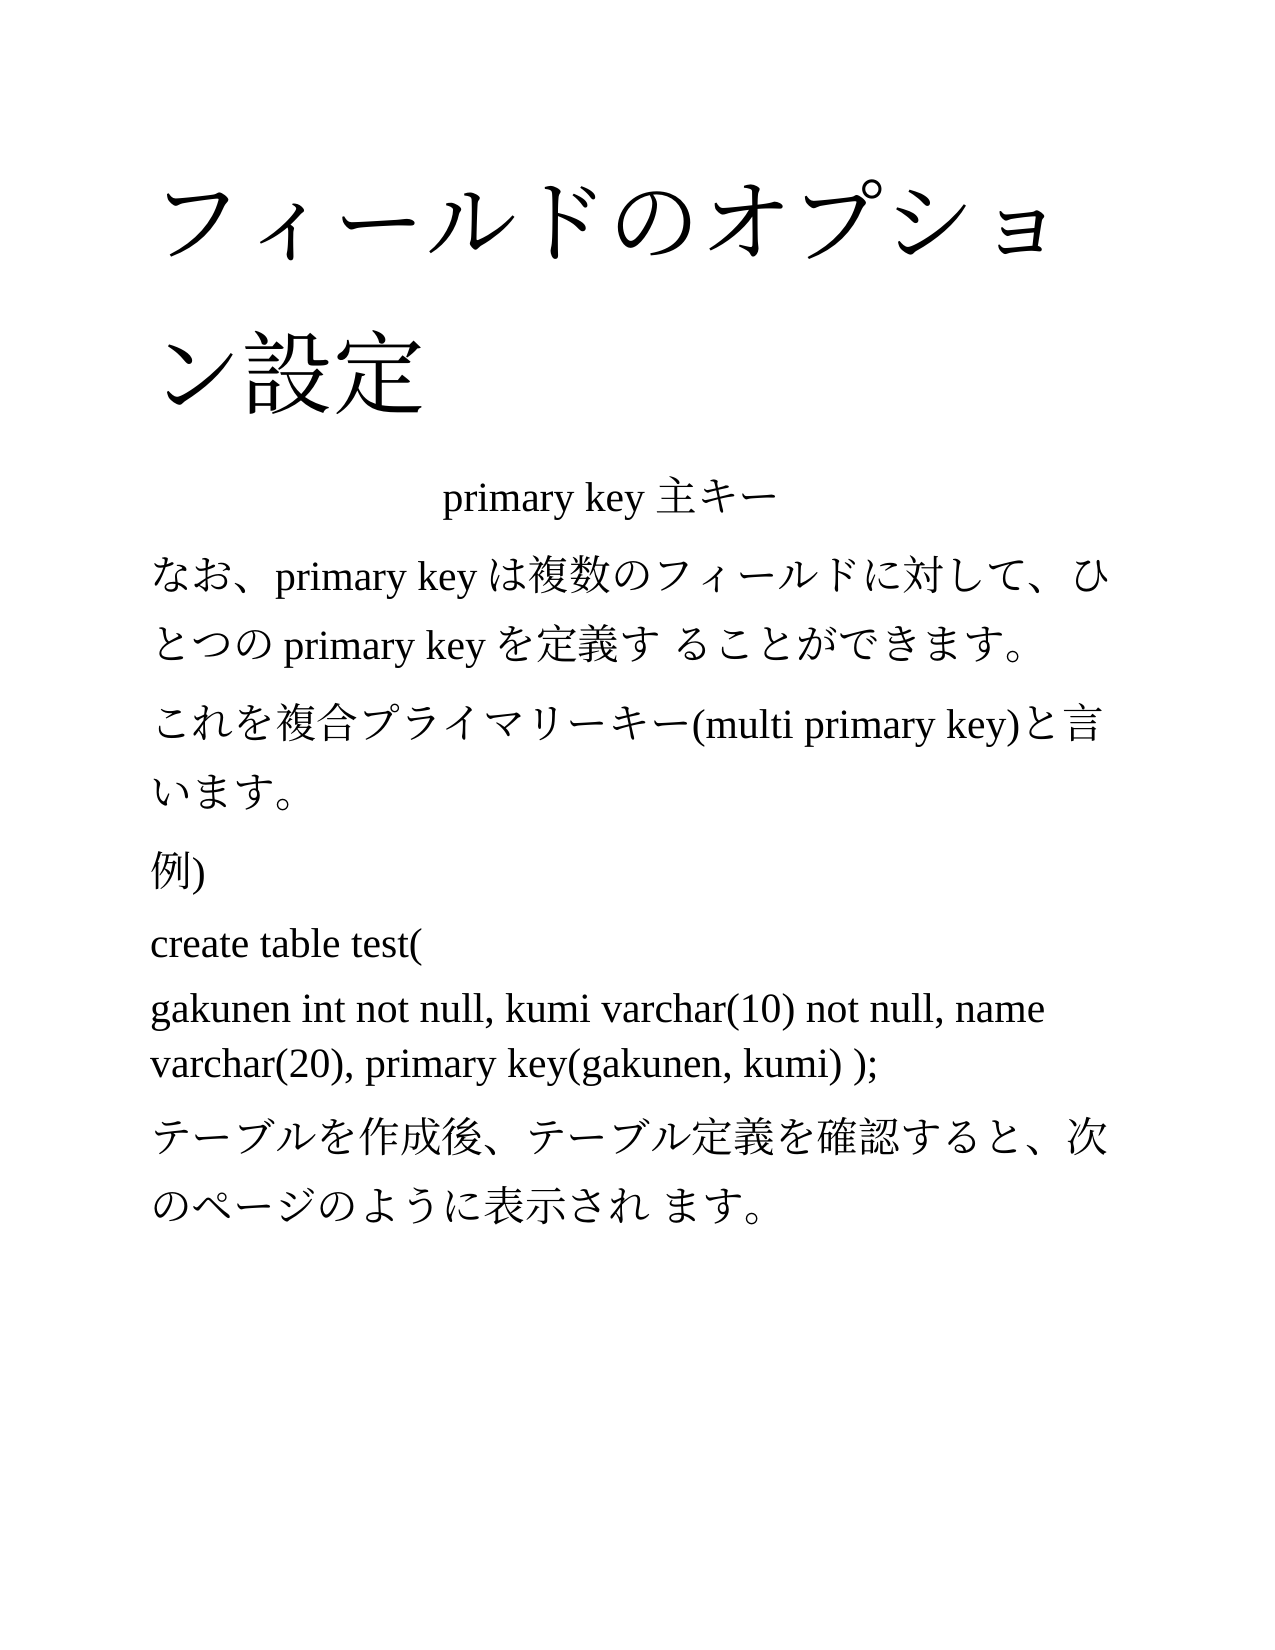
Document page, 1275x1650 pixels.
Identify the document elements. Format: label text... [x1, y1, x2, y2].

text create table test( [150, 918, 1125, 966]
text 例) [150, 839, 1125, 899]
text これを複合プライマリーキー(multi primary key)と言います。 [150, 691, 1125, 819]
text primary key 主キー [150, 463, 1125, 523]
text テーブルを作成後、テーブル定義を確認すると、次のページのように表示され ます。 [150, 1104, 1125, 1233]
text なお、primary keyは複数のフィールドに対して、ひとつのprimary keyを定義す ることができます。 [150, 543, 1125, 671]
text フィールドのオプション設定 [150, 150, 1125, 433]
text gakunen int not null, kumi varchar(10) not null, name varchar(20), primary key(gakunen, kumi) ); [150, 984, 1125, 1087]
